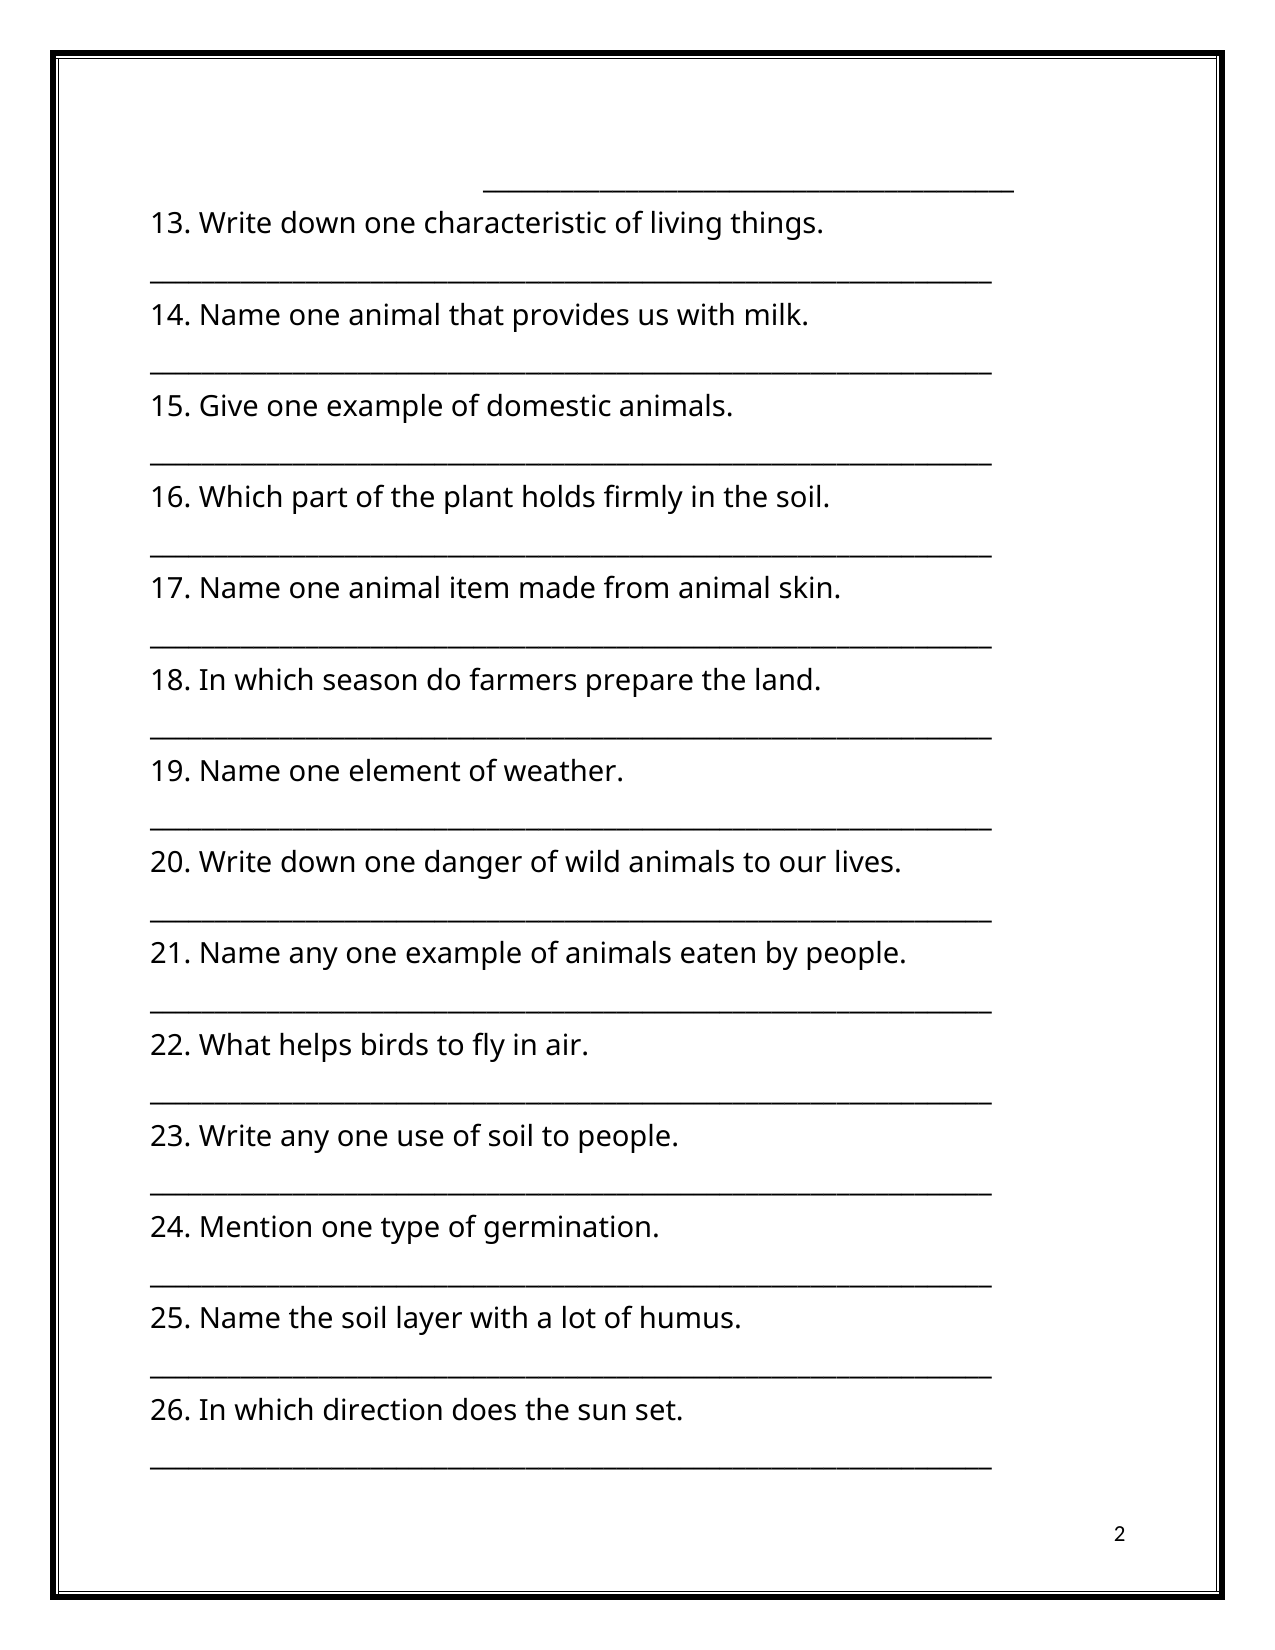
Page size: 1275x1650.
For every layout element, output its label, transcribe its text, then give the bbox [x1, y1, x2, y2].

text 17. Name one animal item made from animal skin. [150, 567, 1125, 607]
text _________________________________________________________________ [150, 613, 1125, 653]
text _________________________________________________________________ [150, 796, 1125, 835]
text _________________________________________________________________ [150, 887, 1125, 927]
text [150, 1343, 1125, 1383]
text 16. Which part of the plant holds firmly in the soil. [150, 476, 1125, 516]
text 25. Name the soil layer with a lot of humus. [150, 1297, 1125, 1337]
text 13. Write down one characteristic of living things. [150, 202, 1125, 242]
text 24. Mention one type of germination. [150, 1206, 1125, 1246]
text 20. Write down one danger of wild animals to our lives. [150, 841, 1125, 881]
text _________________________________________________________________ [150, 1252, 1125, 1292]
text _________________________________________________________________ [150, 431, 1125, 470]
text 18. In which season do farmers prepare the land. [150, 659, 1125, 698]
text 19. Name one element of weather. [150, 750, 1125, 790]
text _________________________________________________________________ [150, 704, 1125, 744]
text 21. Name any one example of animals eaten by people. [150, 932, 1125, 972]
text _________________________________________ [150, 157, 1125, 197]
text 23. Write any one use of soil to people. [150, 1115, 1125, 1155]
text _________________________________________________________________ [150, 1161, 1125, 1200]
text _________________________________________________________________ [150, 248, 1125, 288]
text 14. Name one animal that provides us with milk. [150, 294, 1125, 333]
text 26. In which direction does the sun set. [150, 1389, 1125, 1428]
text 22. What helps birds to fly in air. [150, 1024, 1125, 1063]
text _________________________________________________________________ [150, 1069, 1125, 1109]
text _________________________________________________________________ [150, 978, 1125, 1018]
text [150, 1434, 1125, 1474]
text 15. Give one example of domestic animals. [150, 385, 1125, 425]
text _________________________________________________________________ [150, 522, 1125, 562]
text _________________________________________________________________ [150, 339, 1125, 379]
